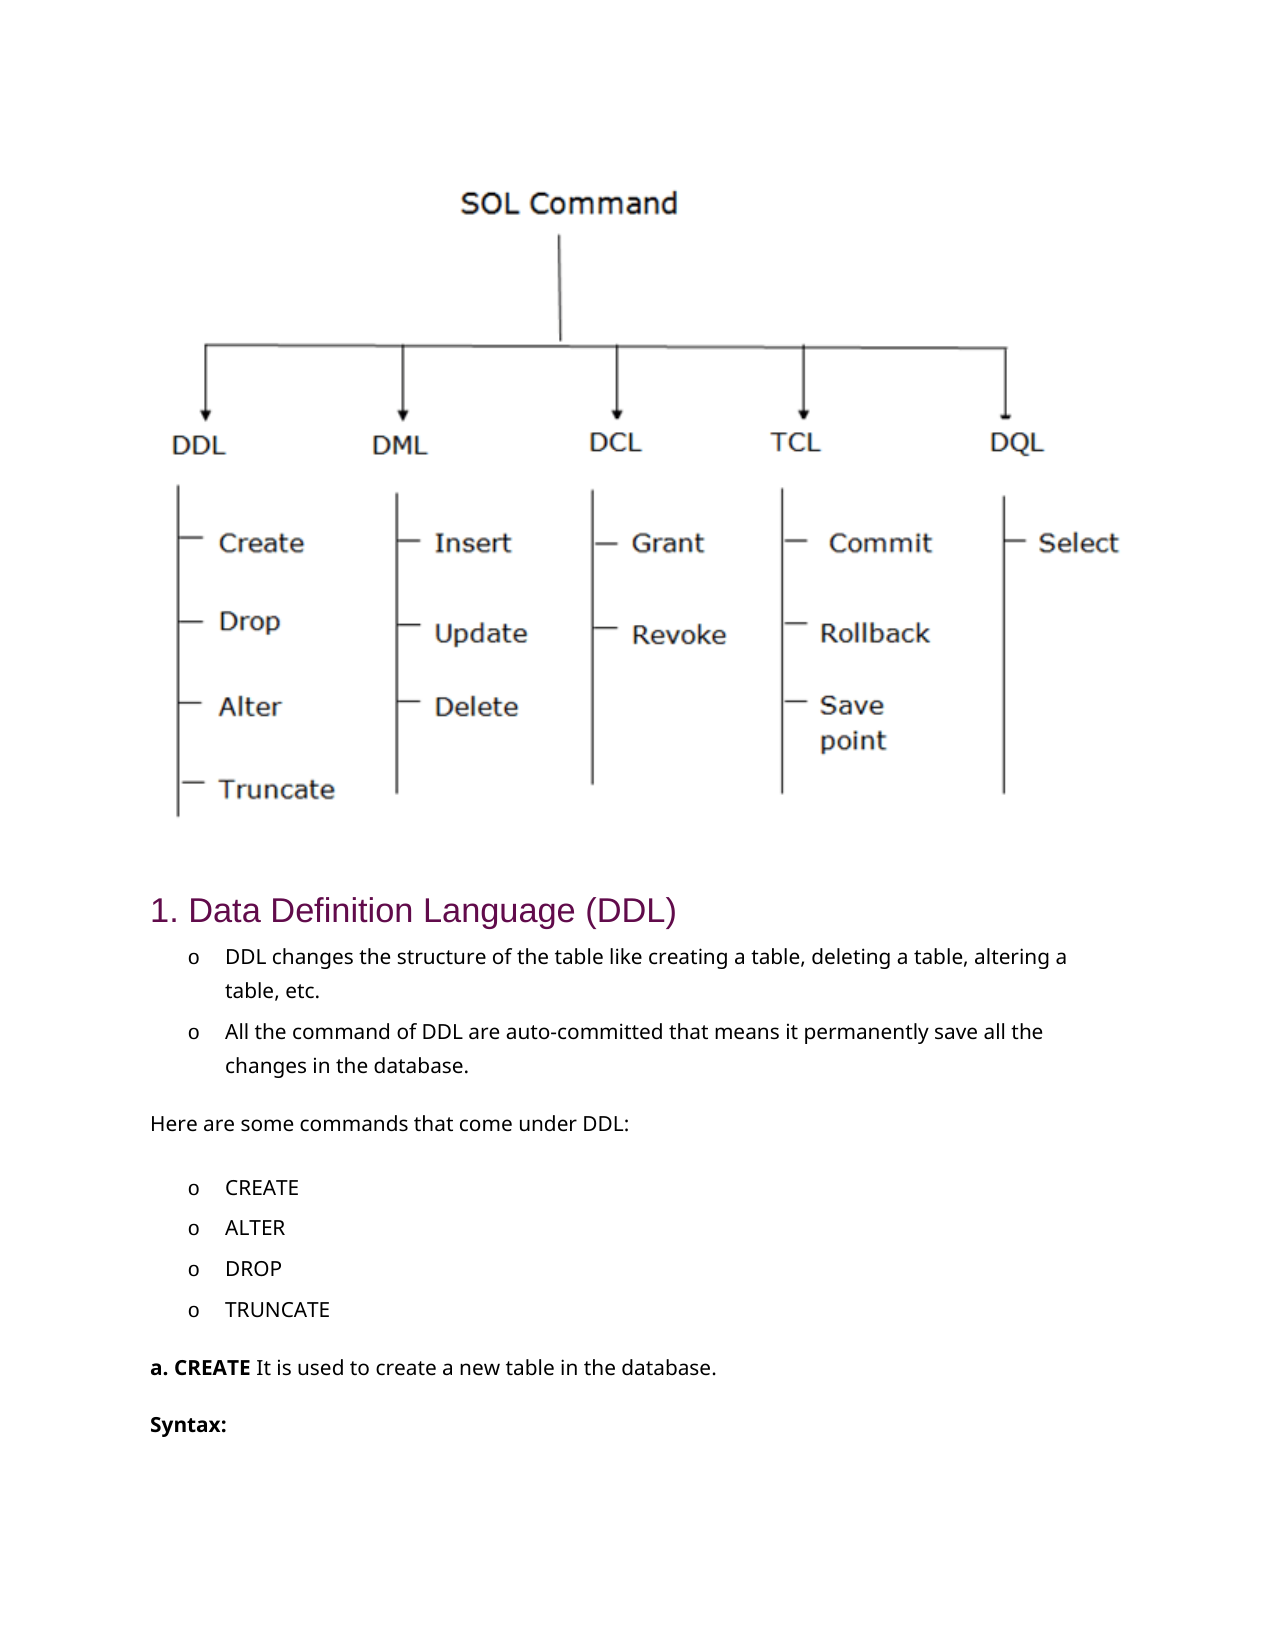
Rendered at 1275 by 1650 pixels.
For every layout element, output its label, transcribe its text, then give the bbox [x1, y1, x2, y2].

list DDL changes the structure of the table like creating a table, deleting a table, altering a table, etc. [187, 936, 1125, 1005]
text Syntax: [150, 1410, 1125, 1439]
list CREATE [187, 1167, 1125, 1201]
list ALTER [187, 1208, 1125, 1242]
text a. CREATE It is used to create a new table in the database. [150, 1353, 1125, 1381]
picture [150, 182, 1132, 834]
text Here are some commands that come under DDL: [150, 1109, 1125, 1138]
list All the command of DDL are auto-committed that means it permanently save all the changes in the database. [187, 1012, 1125, 1080]
subtitle 1. Data Definition Language (DDL) [150, 890, 1125, 930]
list TRUNCATE [187, 1289, 1125, 1324]
list DROP [187, 1248, 1125, 1283]
